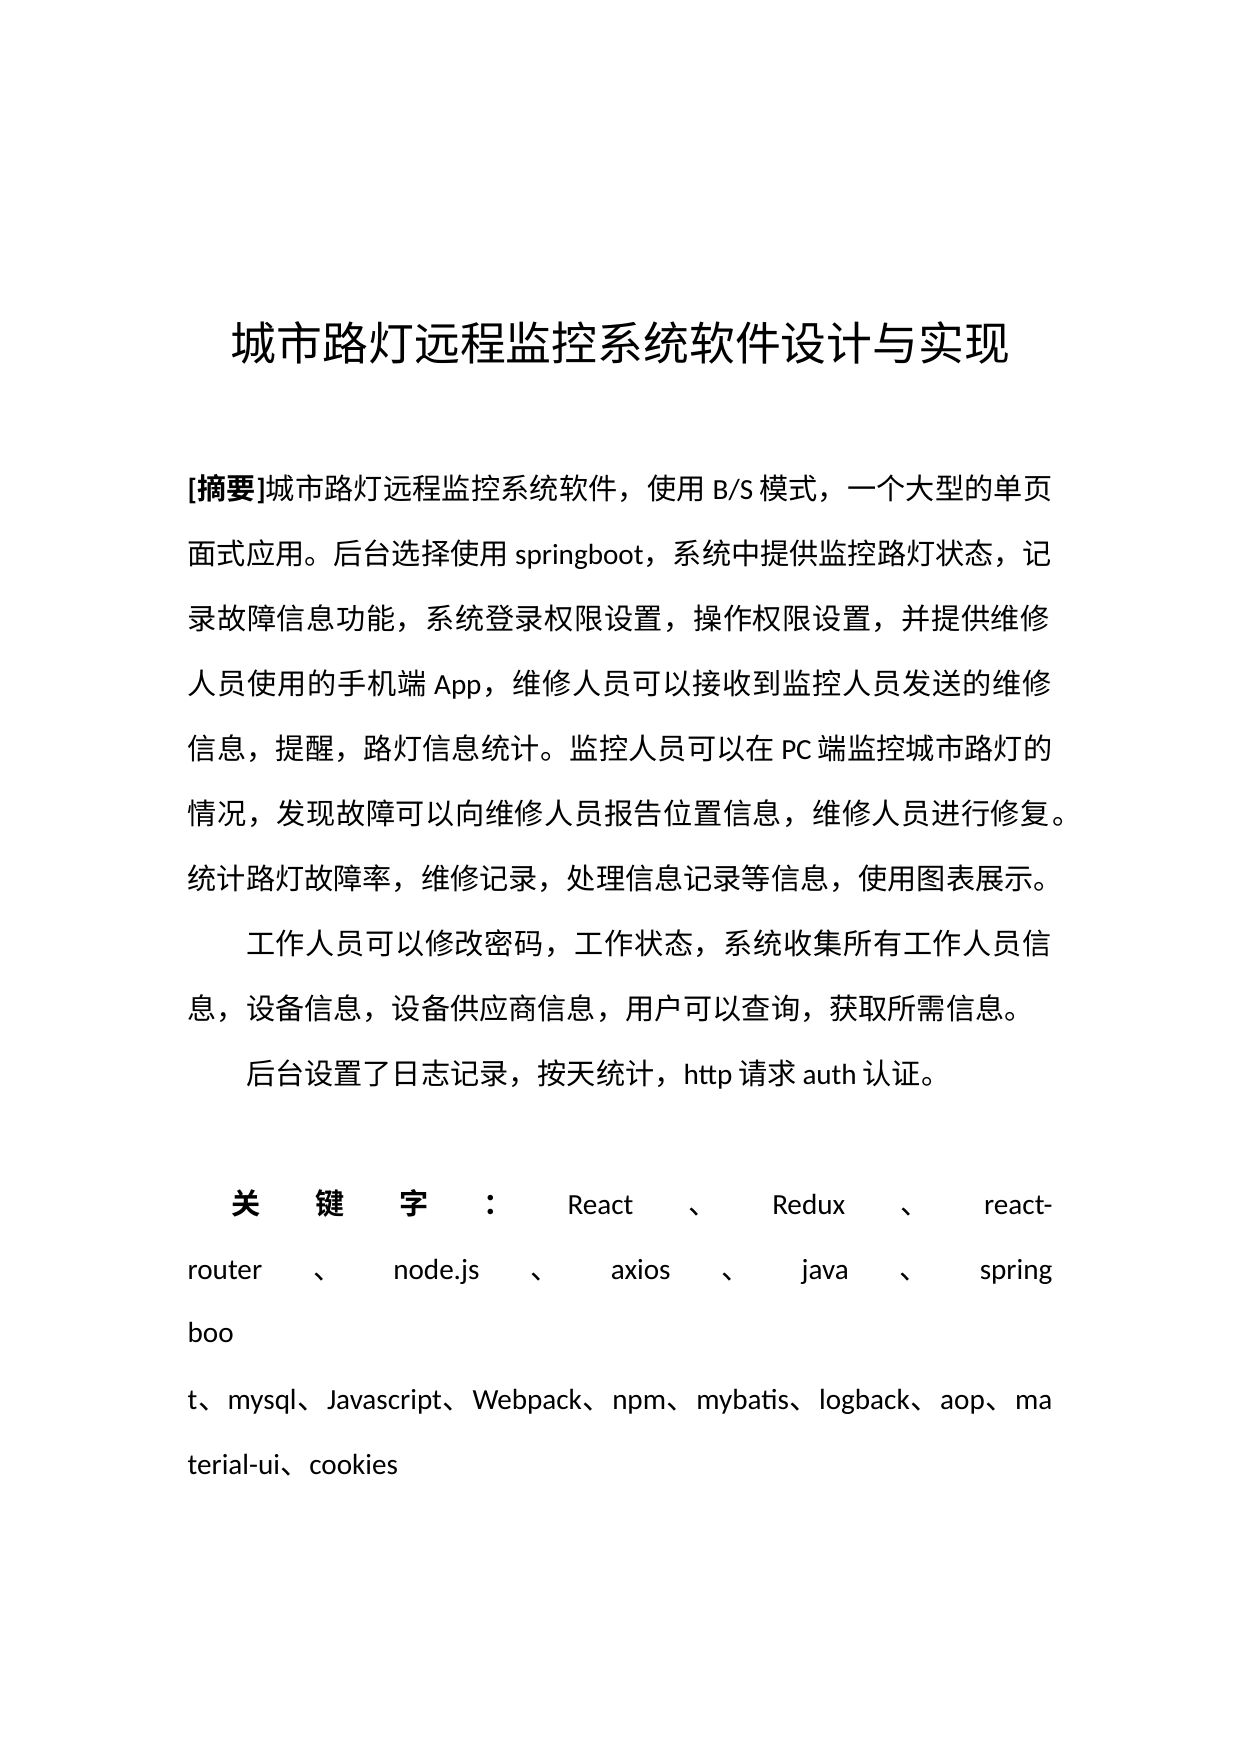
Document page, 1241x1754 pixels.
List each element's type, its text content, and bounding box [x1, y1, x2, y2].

text 后台设置了日志记录，按天统计，http请求auth认证。 [187, 1039, 1053, 1104]
text 关键字：React、Redux、react-router、node.js、axios、java、spring boot、mysql、Javascript、Webpack、npm、mybatis、logback、aop、material-ui、cookies [187, 1169, 1053, 1494]
text 工作人员可以修改密码，工作状态，系统收集所有工作人员信息，设备信息，设备供应商信息，用户可以查询，获取所需信息。 [187, 909, 1053, 1039]
text [摘要]城市路灯远程监控系统软件，使用B/S模式，一个大型的单页面式应用。后台选择使用springboot，系统中提供监控路灯状态，记录故障信息功能，系统登录权限设置，操作权限设置，并提供维修人员使用的手机端App，维修人员可以接收到监控人员发送的维修信息，提醒，路灯信息统计。监控人员可以在PC端监控城市路灯的情况，发现故障可以向维修人员报告位置信息，维修人员进行修复。统计路灯故障率，维修记录，处理信息记录等信息，使用图表展示。 [187, 454, 1053, 909]
text 城市路灯远程监控系统软件设计与实现 [187, 292, 1053, 389]
